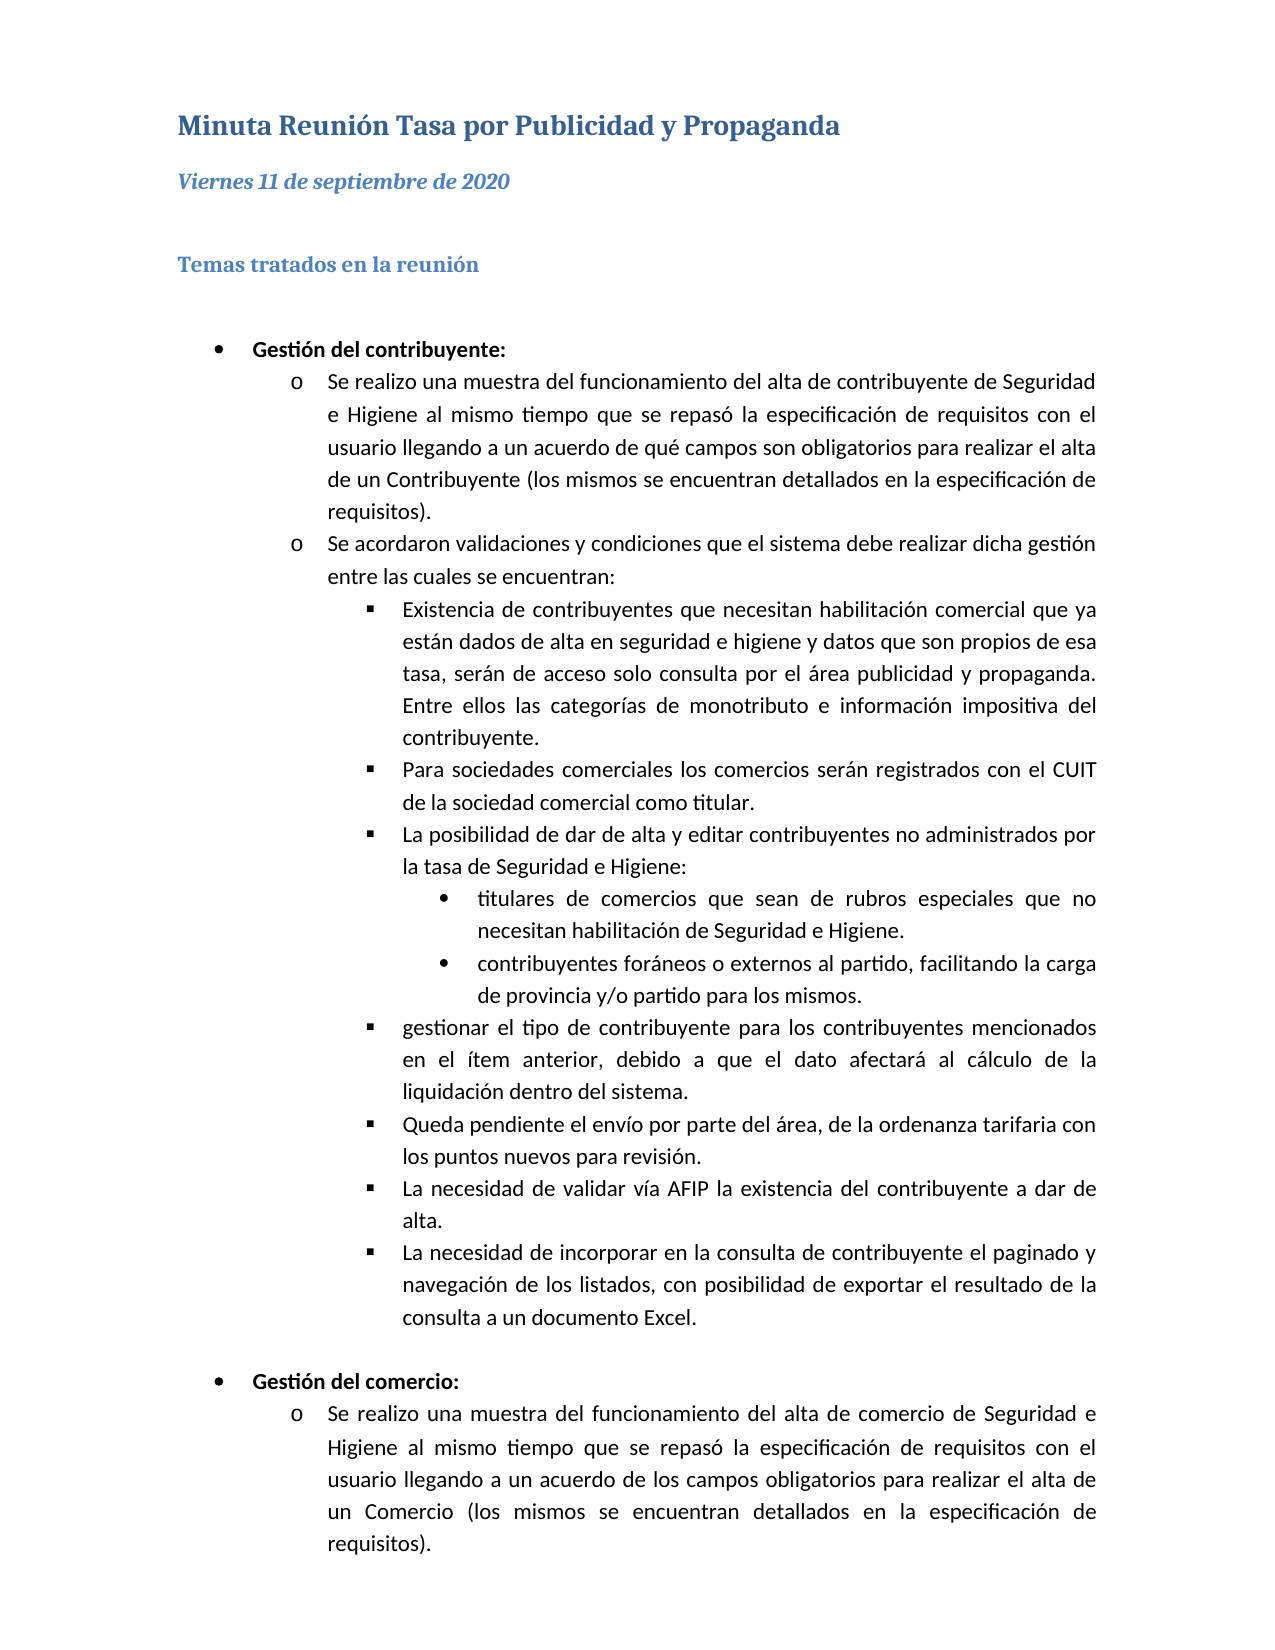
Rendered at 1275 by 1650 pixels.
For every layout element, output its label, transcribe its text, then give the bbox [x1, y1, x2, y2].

list Se realizo una muestra del funcionamiento del alta de contribuyente de Seguridad e Higiene al mismo tiempo que se repasó la especificación de requisitos con el usuario llegando a un acuerdo de qué campos son obligatorios para realizar el alta de un Contribuyente (los mismos se encuentran detallados en la especificación de requisitos). [290, 367, 1098, 525]
list gestionar el tipo de contribuyente para los contribuyentes mencionados en el ítem anterior, debido a que el dato afectará al cálculo de la liquidación dentro del sistema. [365, 1013, 1098, 1106]
list Para sociedades comerciales los comercios serán registrados con el CUIT de la sociedad comercial como titular. [365, 756, 1098, 816]
list Gestión del contribuyente: [215, 335, 1098, 363]
subtitle Minuta Reunión Tasa por Publicidad y Propaganda [177, 109, 1098, 143]
list La necesidad de incorporar en la consulta de contribuyente el paginado y navegación de los listados, con posibilidad de exportar el resultado de la consulta a un documento Excel. [365, 1238, 1098, 1331]
subtitle Temas tratados en la reunión [177, 252, 1098, 278]
list Gestión del comercio: [215, 1367, 1098, 1395]
subtitle Viernes 11 de septiembre de 2020 [177, 168, 1098, 195]
list Queda pendiente el envío por parte del área, de la ordenanza tarifaria con los puntos nuevos para revisión. [365, 1110, 1098, 1170]
list Se acordaron validaciones y condiciones que el sistema debe realizar dicha gestión entre las cuales se encuentran: [290, 529, 1098, 591]
list titulares de comercios que sean de rubros especiales que no necesitan habilitación de Seguridad e Higiene. [440, 884, 1098, 944]
list Se realizo una muestra del funcionamiento del alta de comercio de Seguridad e Higiene al mismo tiempo que se repasó la especificación de requisitos con el usuario llegando a un acuerdo de los campos obligatorios para realizar el alta de un Comercio (los mismos se encuentran detallados en la especificación de requisitos). [290, 1399, 1098, 1557]
list contribuyentes foráneos o externos al partido, facilitando la carga de provincia y/o partido para los mismos. [440, 949, 1098, 1009]
list La posibilidad de dar de alta y editar contribuyentes no administrados por la tasa de Seguridad e Higiene: [365, 820, 1098, 880]
list La necesidad de validar vía AFIP la existencia del contribuyente a dar de alta. [365, 1174, 1098, 1234]
list Existencia de contribuyentes que necesitan habilitación comercial que ya están dados de alta en seguridad e higiene y datos que son propios de esa tasa, serán de acceso solo consulta por el área publicidad y propaganda. Entre ellos las categorías de monotributo e información impositiva del contribuyente. [365, 595, 1098, 751]
